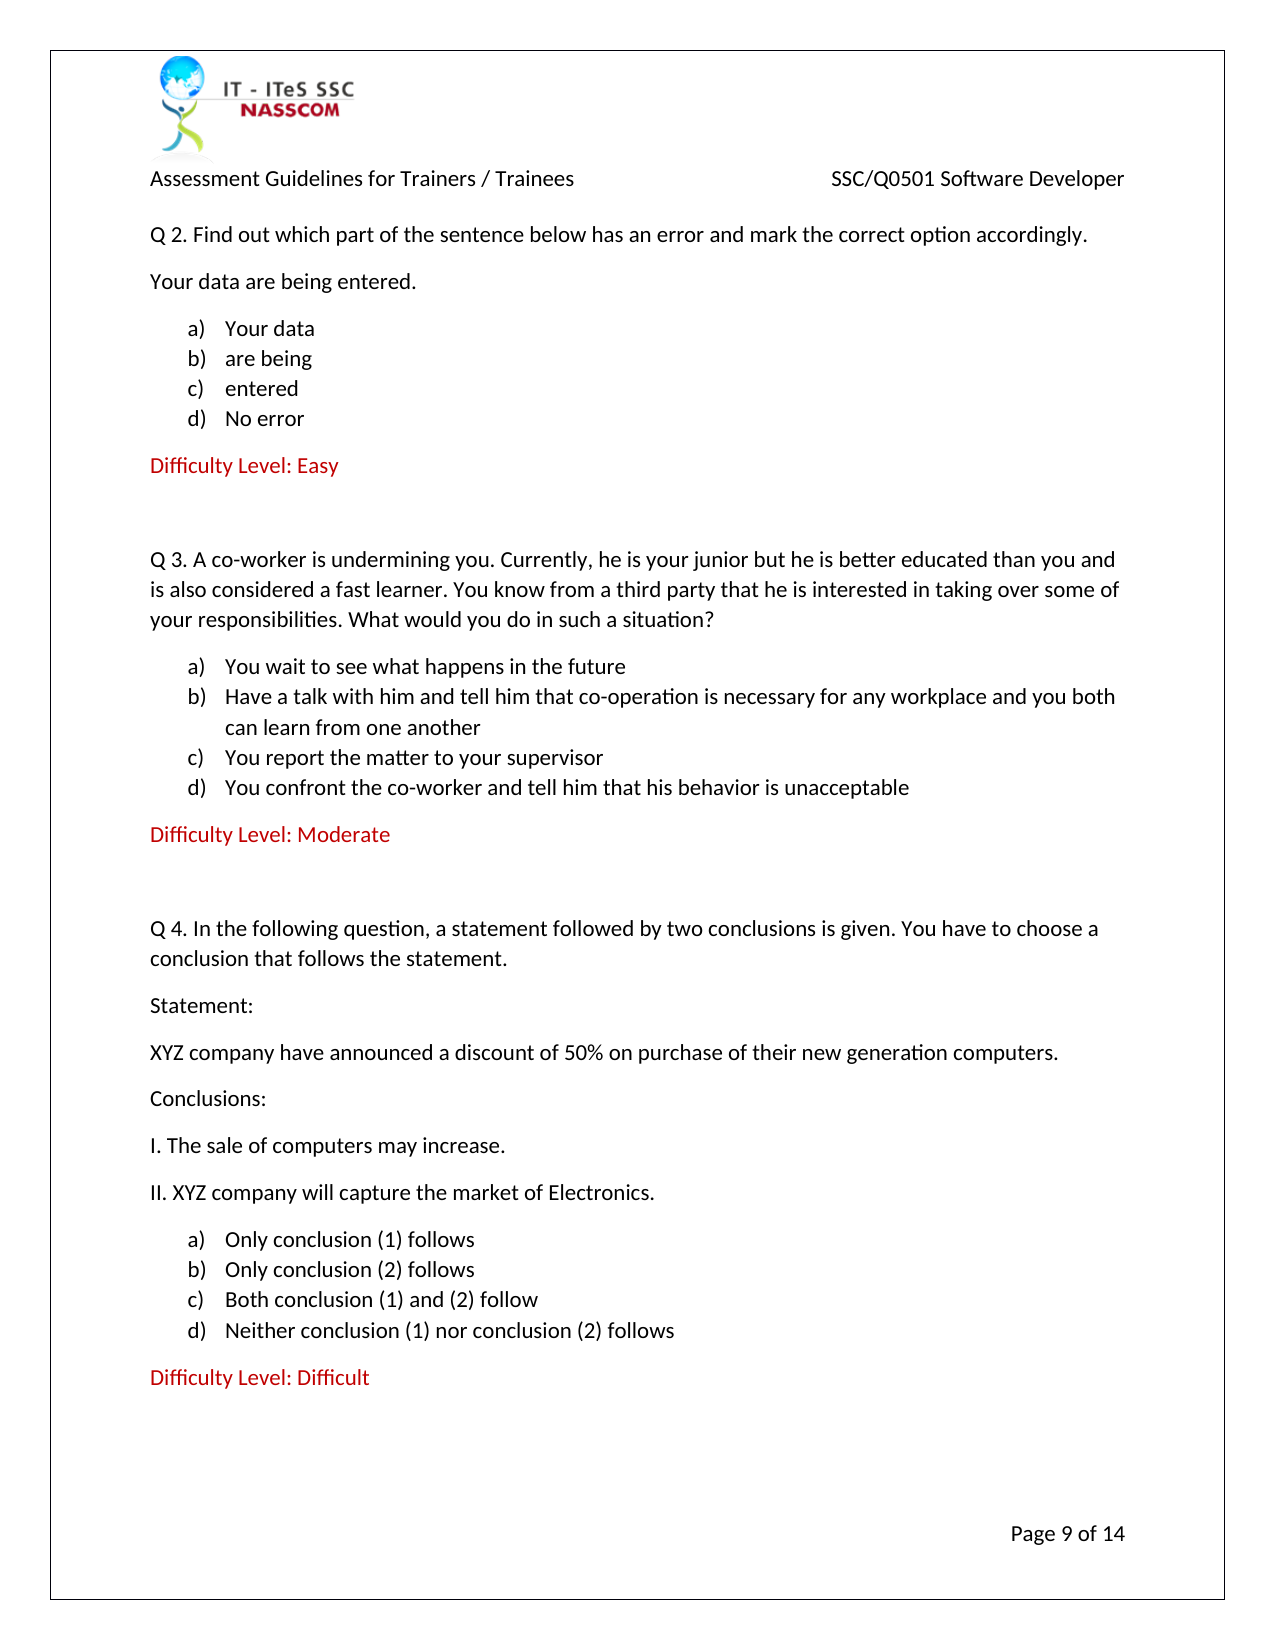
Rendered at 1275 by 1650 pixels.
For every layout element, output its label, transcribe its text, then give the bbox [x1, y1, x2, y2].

list No error [187, 404, 1125, 432]
text XYZ company have announced a discount of 50% on purchase of their new generation computers. [150, 1038, 1125, 1066]
list Only conclusion (2) follows [187, 1255, 1125, 1283]
text Q 3. A co-worker is undermining you. Currently, he is your junior but he is better educated than you and is also considered a fast learner. You know from a third party that he is interested in taking over some of your responsibilities. What would you do in such a situation? [150, 545, 1125, 633]
list You wait to see what happens in the future [187, 652, 1125, 680]
text Conclusions: [150, 1084, 1125, 1112]
text Q 2. Find out which part of the sentence below has an error and mark the correct option accordingly. [150, 220, 1125, 248]
list Neither conclusion (1) nor conclusion (2) follows [187, 1316, 1125, 1344]
text Your data are being entered. [150, 267, 1125, 295]
text Difficulty Level: Difficult [150, 1363, 1125, 1391]
list are being [187, 344, 1125, 372]
picture [150, 56, 360, 164]
text Difficulty Level: Moderate [150, 820, 1125, 848]
list entered [187, 374, 1125, 402]
list You report the matter to your supervisor [187, 743, 1125, 771]
text Q 4. In the following question, a statement followed by two conclusions is given. You have to choose a conclusion that follows the statement. [150, 914, 1125, 972]
list Have a talk with him and tell him that co-operation is necessary for any workplace and you both can learn from one another [187, 682, 1125, 741]
list Both conclusion (1) and (2) follow [187, 1286, 1125, 1313]
text Difficulty Level: Easy [150, 451, 1125, 479]
list You confront the co-worker and tell him that his behavior is unacceptable [187, 773, 1125, 801]
text Statement: [150, 991, 1125, 1019]
text II. XYZ company will capture the market of Electronics. [150, 1178, 1125, 1206]
list Only conclusion (1) follows [187, 1225, 1125, 1253]
text I. The sale of computers may increase. [150, 1131, 1125, 1159]
list Your data [187, 314, 1125, 342]
